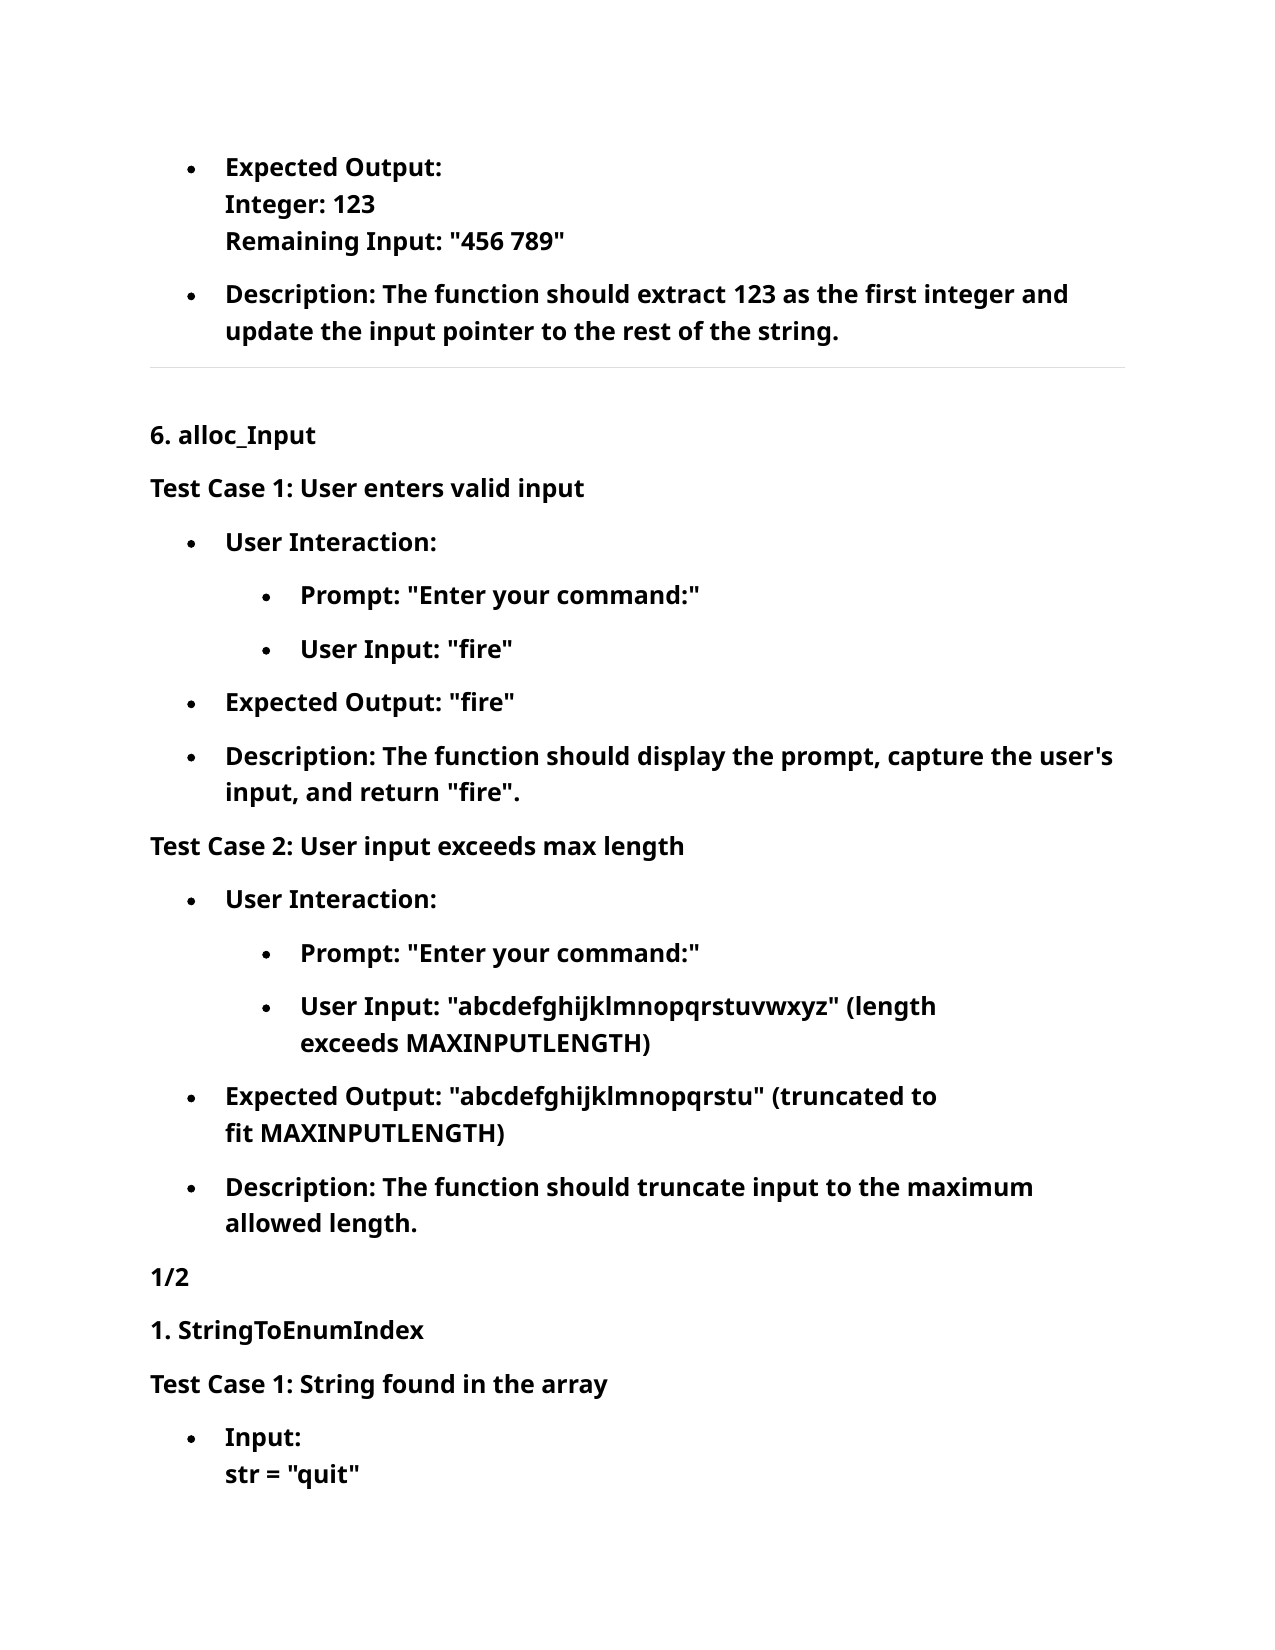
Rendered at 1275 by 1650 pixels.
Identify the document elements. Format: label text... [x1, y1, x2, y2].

text 1. StringToEnumIndex [150, 1313, 1125, 1347]
list User Input: "abcdefghijklmnopqrstuvwxyz" (length exceeds MAXINPUTLENGTH) [262, 989, 1125, 1059]
list Prompt: "Enter your command:" [262, 578, 1125, 612]
list Description: The function should truncate input to the maximum allowed length. [187, 1169, 1125, 1240]
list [187, 1420, 1125, 1491]
list Description: The function should extract 123 as the first integer and update the input pointer to the rest of the string. [187, 277, 1125, 348]
list Description: The function should display the prompt, capture the user's input, and return "fire". [187, 738, 1125, 809]
text 6. alloc_Input [150, 418, 1125, 452]
list Expected Output: "fire" [187, 685, 1125, 719]
list Expected Output: Integer: 123 Remaining Input: "456 789" [187, 150, 1125, 258]
list User Interaction: [187, 524, 1125, 558]
text Test Case 1: String found in the array [150, 1366, 1125, 1400]
text 1/2 [150, 1259, 1125, 1293]
text Test Case 2: User input exceeds max length [150, 828, 1125, 862]
list Prompt: "Enter your command:" [262, 935, 1125, 969]
list User Interaction: [187, 882, 1125, 916]
text Test Case 1: User enters valid input [150, 471, 1125, 505]
list User Input: "fire" [262, 631, 1125, 665]
list Expected Output: "abcdefghijklmnopqrstu" (truncated to fit MAXINPUTLENGTH) [187, 1079, 1125, 1150]
